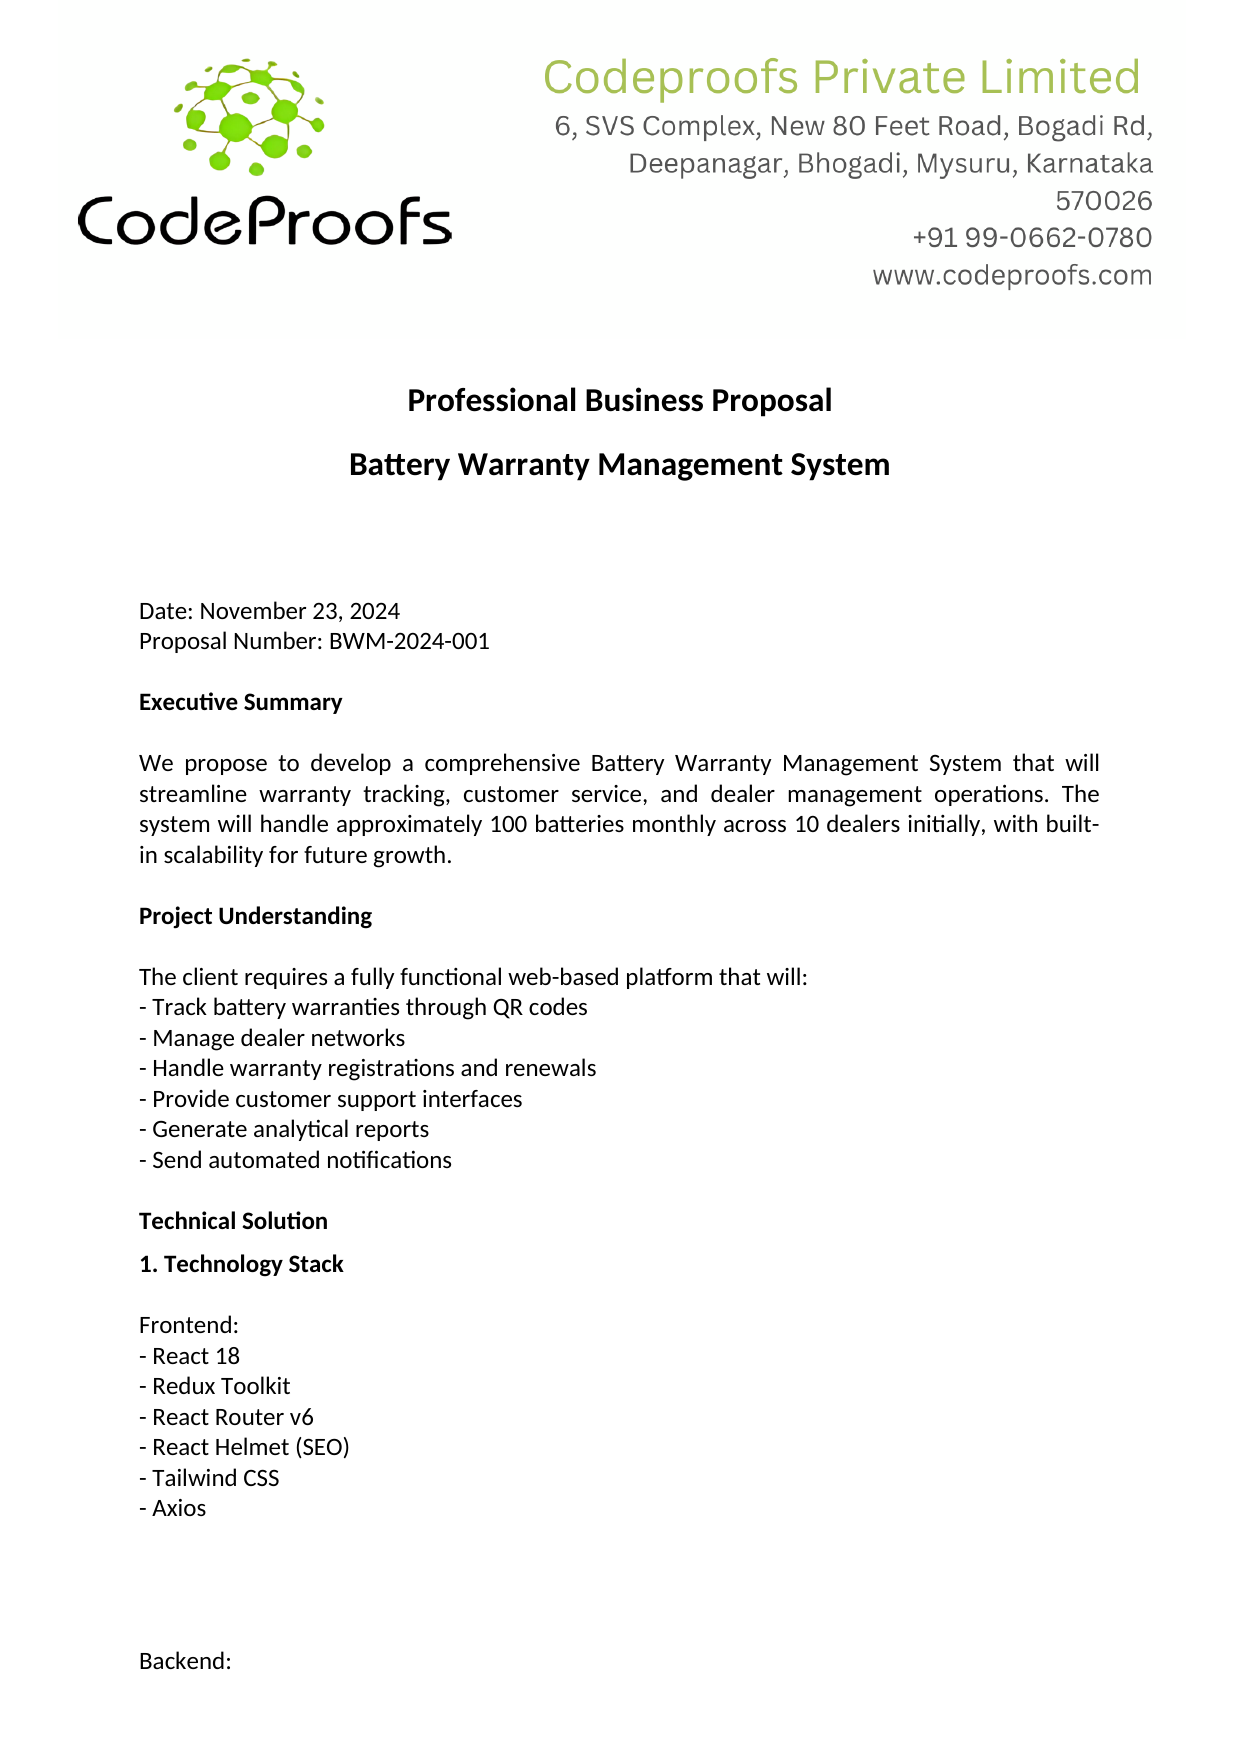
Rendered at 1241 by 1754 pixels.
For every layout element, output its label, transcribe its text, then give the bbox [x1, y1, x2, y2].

text Proposal Number: BWM-2024-001 [139, 625, 1101, 656]
text The client requires a fully functional web-based platform that will: [139, 961, 1101, 992]
text - Track battery warranties through QR codes [139, 992, 1101, 1022]
text 1. Technology Stack [139, 1248, 1101, 1279]
text - Send automated notifications [139, 1144, 1101, 1175]
text We propose to develop a comprehensive Battery Warranty Management System that will streamline warranty tracking, customer service, and dealer management operations. The system will handle approximately 100 batteries monthly across 10 dealers initially, with built-in scalability for future growth. [139, 747, 1101, 869]
text - Provide customer support interfaces [139, 1083, 1101, 1114]
text Project Understanding [139, 900, 1101, 931]
text - Handle warranty registrations and renewals [139, 1053, 1101, 1083]
picture [58, 0, 1187, 339]
text - Manage dealer networks [139, 1022, 1101, 1053]
text Backend: [139, 1645, 1101, 1676]
text - React 18 [139, 1340, 1101, 1371]
text - Axios [139, 1493, 1101, 1523]
text Professional Business Proposal [139, 379, 1101, 420]
text Date: November 23, 2024 [139, 595, 1101, 625]
text Executive Summary [139, 686, 1101, 717]
text Frontend: [139, 1309, 1101, 1340]
text Battery Warranty Management System [139, 443, 1101, 483]
text Technical Solution [139, 1205, 1101, 1236]
text - Tailwind CSS [139, 1462, 1101, 1493]
text - React Helmet (SEO) [139, 1432, 1101, 1462]
text - React Router v6 [139, 1401, 1101, 1432]
text - Generate analytical reports [139, 1114, 1101, 1144]
text - Redux Toolkit [139, 1371, 1101, 1401]
